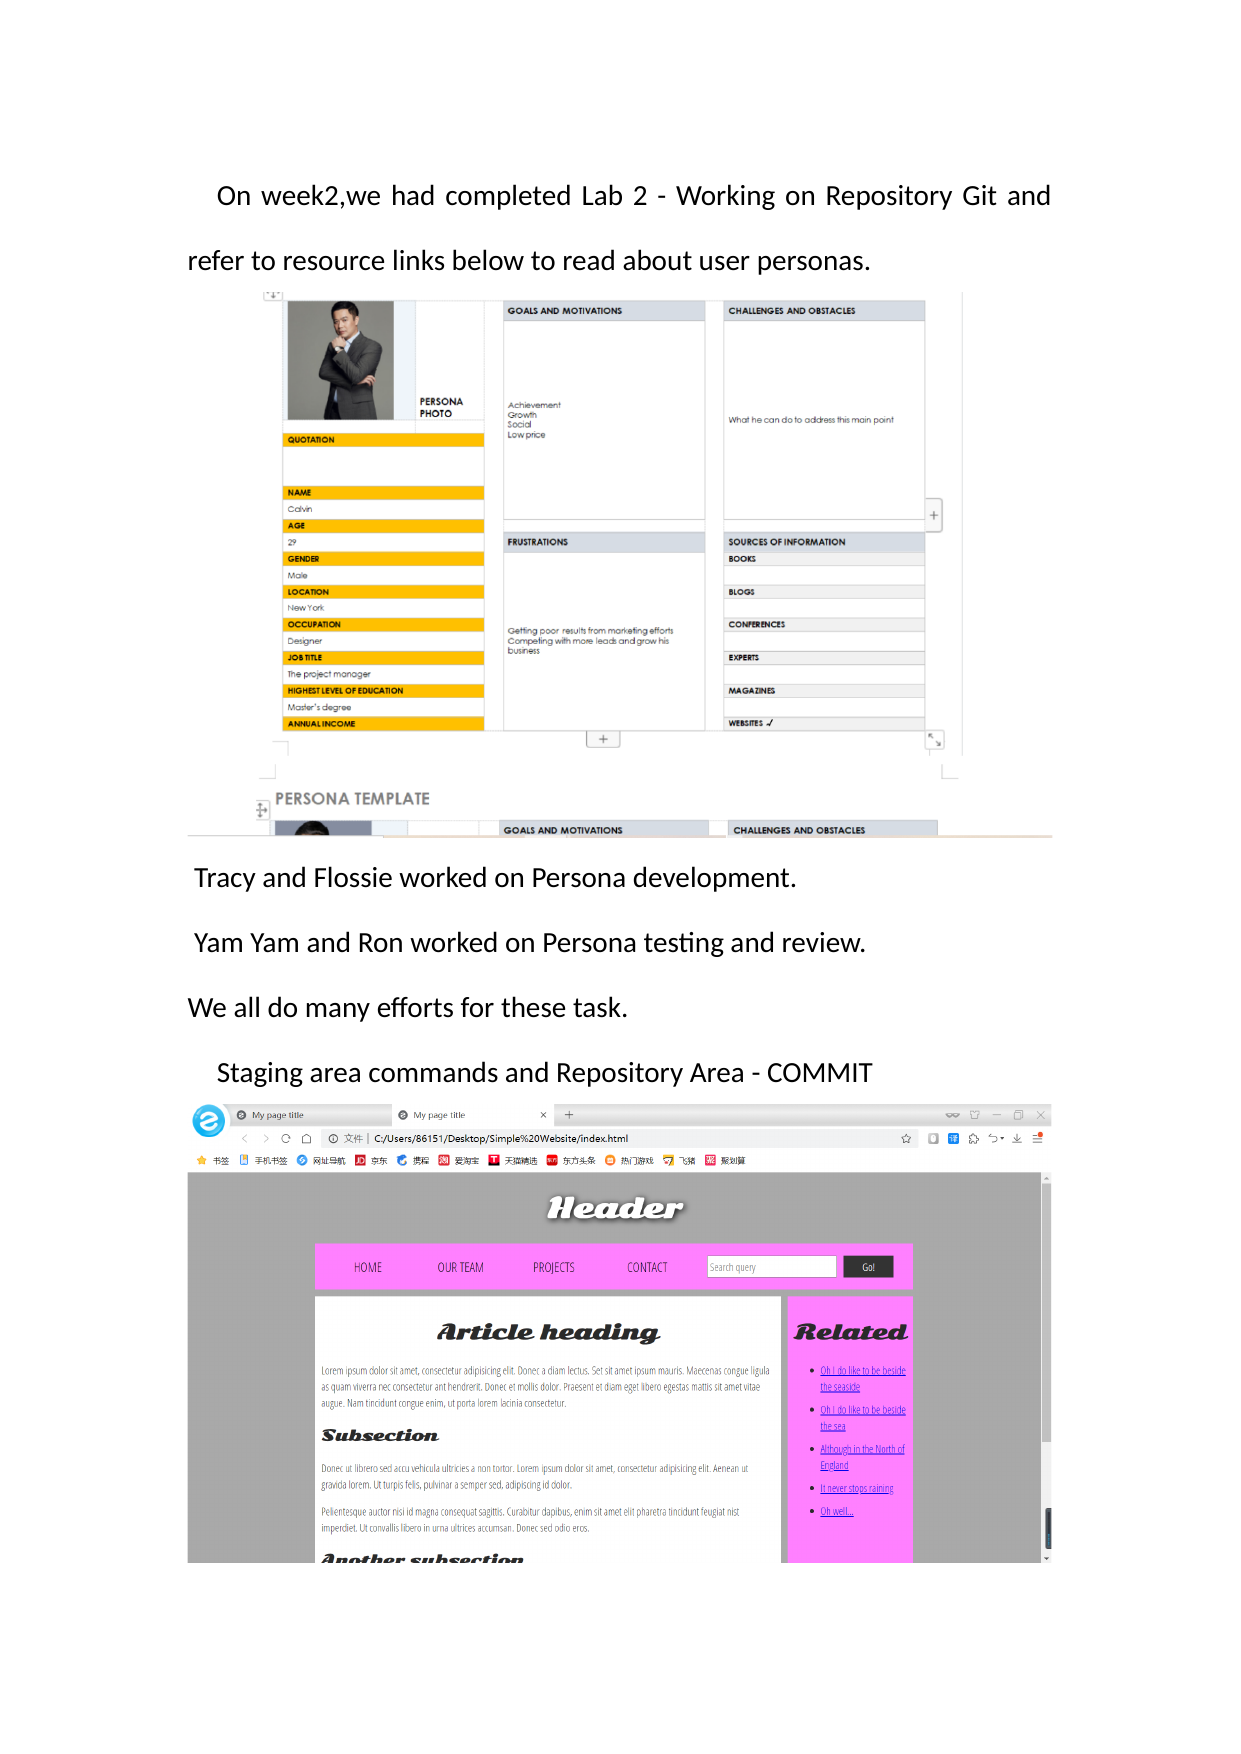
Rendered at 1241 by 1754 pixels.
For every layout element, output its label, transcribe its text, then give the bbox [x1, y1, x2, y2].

text Tracy and Flossie worked on Persona development. [187, 844, 1053, 909]
text Staging area commands and Repository Area - COMMIT [187, 1039, 1053, 1104]
picture [187, 292, 1053, 838]
text Yam Yam and Ron worked on Persona testing and review. [187, 909, 1053, 974]
picture [187, 1104, 1052, 1563]
text On week2,we had completed Lab 2 - Working on Repository Git and refer to resource links below to read about user personas. [187, 162, 1053, 292]
text We all do many efforts for these task. [187, 974, 1053, 1039]
